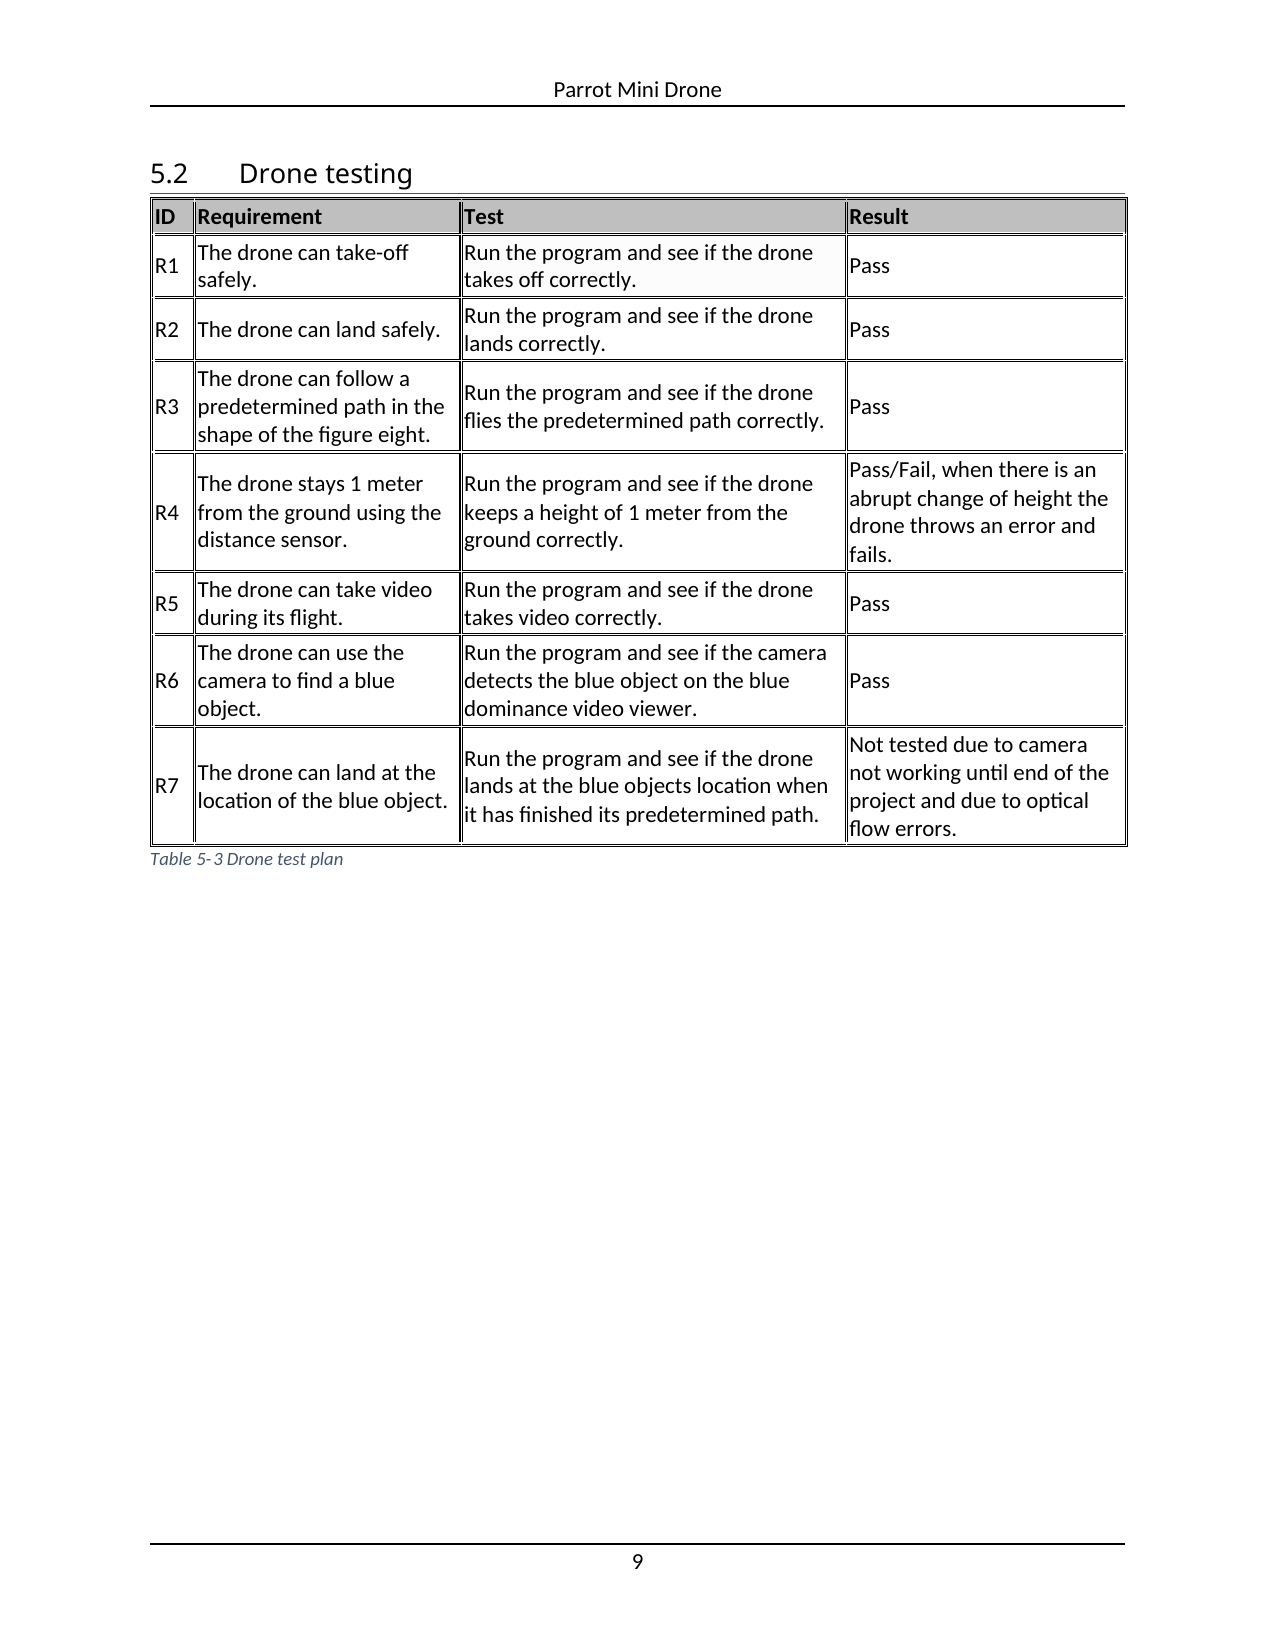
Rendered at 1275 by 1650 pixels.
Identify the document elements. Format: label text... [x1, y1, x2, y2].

table_cell Run the program and see if the drone flies the predetermined path correctly. [463, 362, 845, 450]
table_cell R4 [152, 450, 194, 570]
table_cell The drone can use the camera to find a blue object. [196, 636, 459, 724]
table_cell R5 [153, 570, 193, 633]
table_cell Pass [846, 359, 1127, 450]
table_cell R6 [152, 633, 194, 724]
table_cell R7 [153, 725, 194, 844]
table_cell Run the program and see if the drone takes video correctly. [463, 573, 845, 633]
table_cell The drone stays 1 meter from the ground using the distance sensor. [196, 454, 459, 570]
table_header ID [153, 200, 194, 232]
table_cell The drone can take video during its flight. [196, 573, 459, 633]
table_cell Pass [848, 570, 1125, 633]
table_cell Run the program and see if the drone keeps a height of 1 meter from the ground correctly. [463, 454, 845, 570]
table_header Requirement [195, 200, 461, 232]
table_cell Pass [848, 233, 1125, 296]
table_cell Pass [848, 296, 1125, 359]
table_cell The drone can take-off safely. [196, 236, 459, 296]
table_cell The drone can land at the location of the blue object. [195, 728, 461, 844]
table_cell The drone can land safely. [196, 299, 459, 359]
table_header Result [846, 200, 1125, 232]
table_cell Run the program and see if the drone lands correctly. [463, 299, 845, 359]
table_header Test [461, 200, 846, 232]
table_cell Run the program and see if the drone lands at the blue objects location when it has finished its predetermined path. [461, 728, 846, 844]
table_cell Pass/Fail, when there is an abrupt change of height the drone throws an error and fails. [846, 450, 1127, 570]
table_cell Pass [846, 633, 1127, 724]
table_cell Run the program and see if the camera detects the blue object on the blue dominance video viewer. [463, 636, 845, 724]
table_cell Not tested due to camera not working until end of the project and due to optical flow errors. [846, 725, 1125, 844]
table_cell R1 [153, 233, 193, 296]
subtitle Drone testing [150, 154, 1125, 193]
table_cell Run the program and see if the drone takes off correctly. [463, 236, 845, 296]
table_cell The drone can follow a predetermined path in the shape of the figure eight. [196, 362, 459, 450]
table_cell R3 [152, 359, 194, 450]
table_cell R2 [153, 296, 193, 359]
